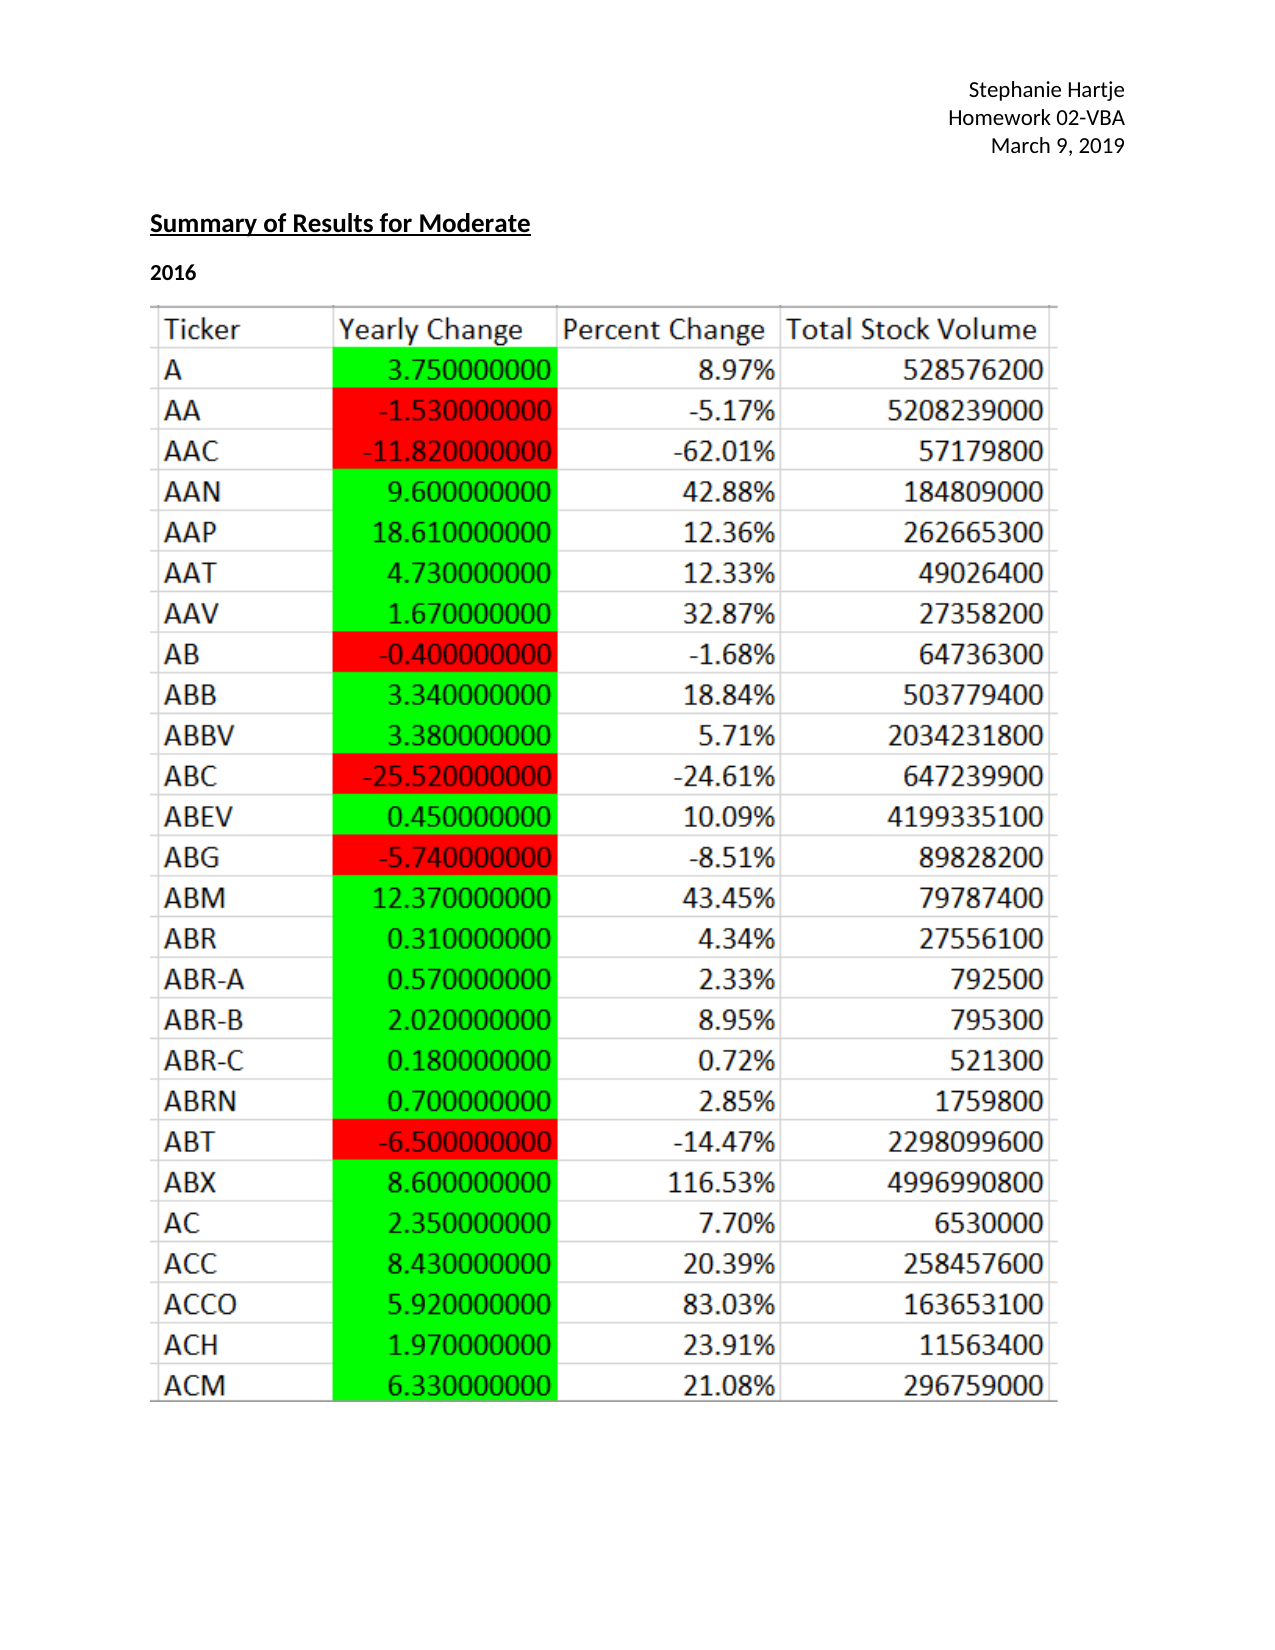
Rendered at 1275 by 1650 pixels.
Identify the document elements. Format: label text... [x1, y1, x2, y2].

text 2016 [150, 258, 1125, 286]
picture [150, 305, 1058, 1402]
text Summary of Results for Moderate [150, 206, 1125, 239]
